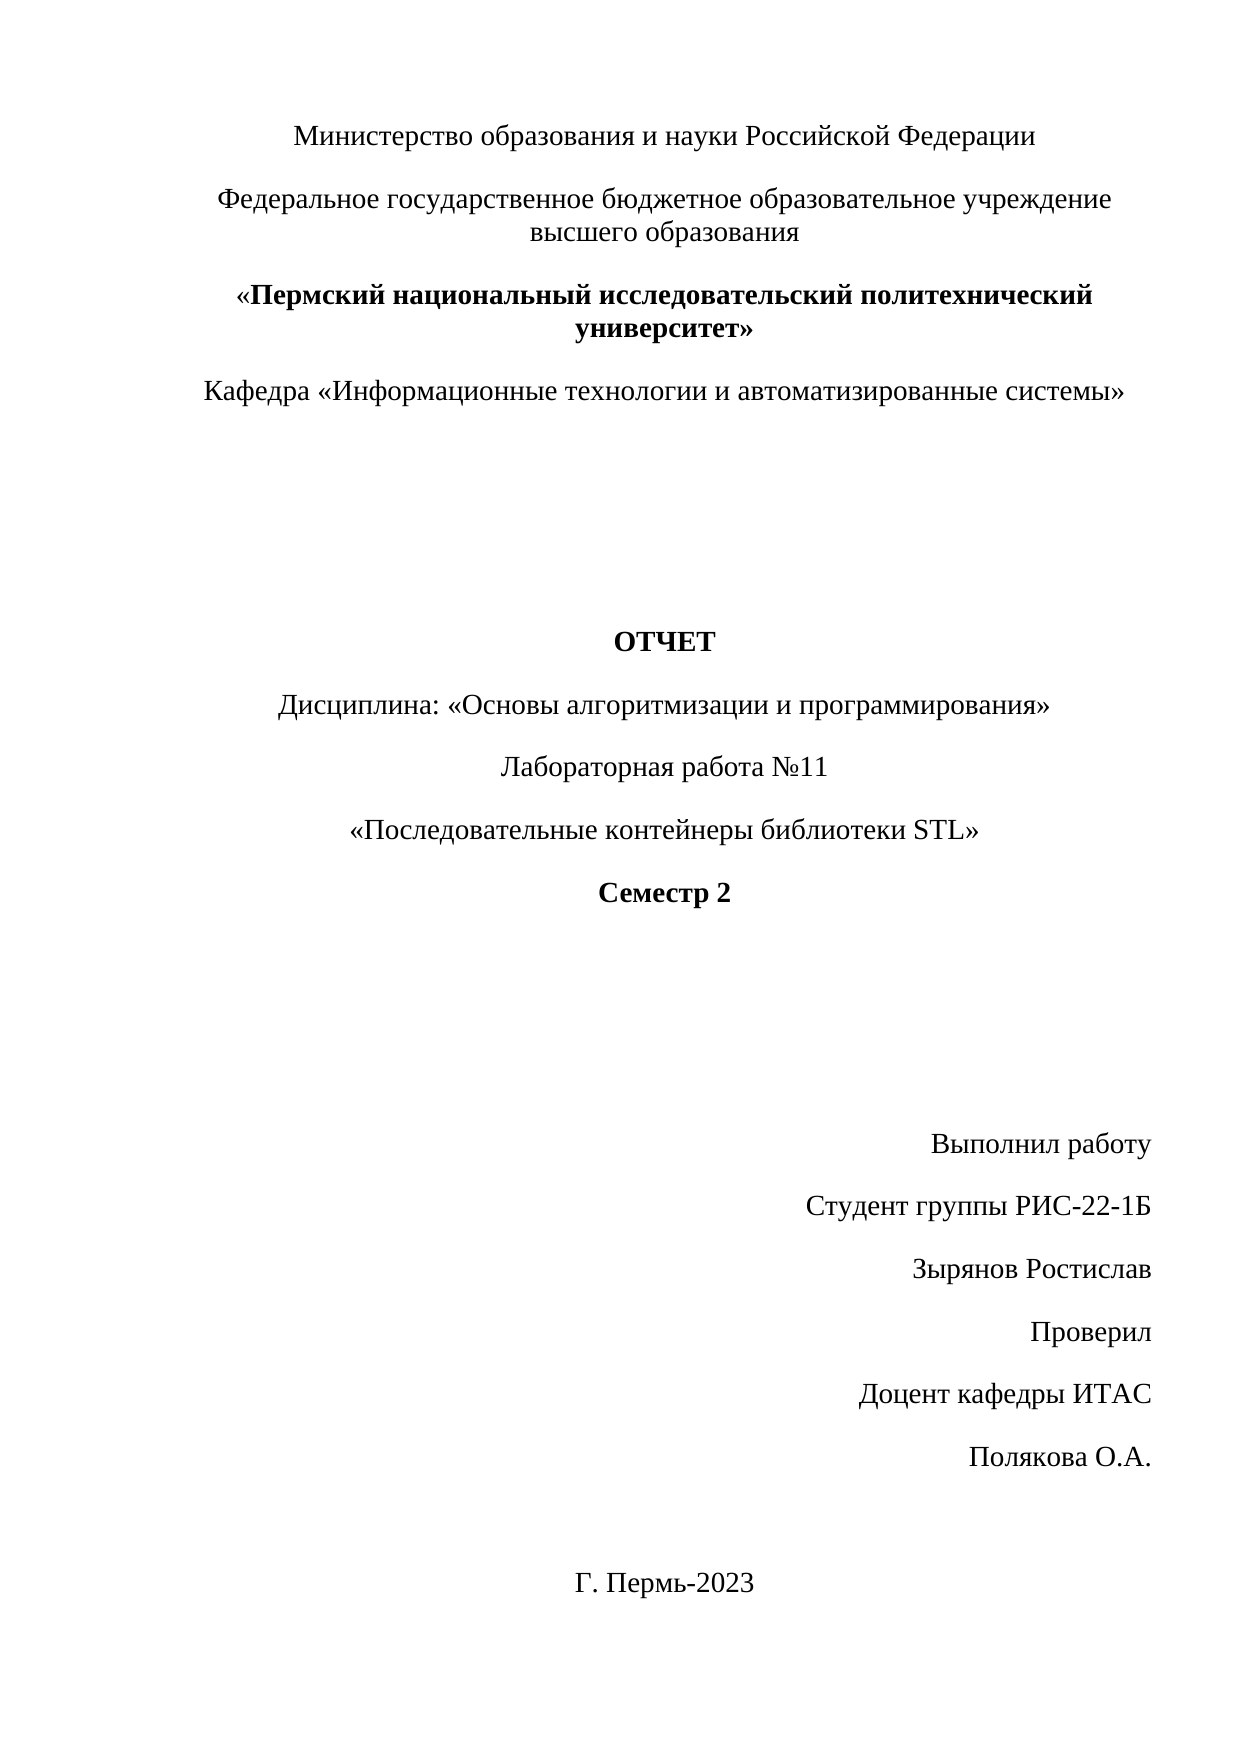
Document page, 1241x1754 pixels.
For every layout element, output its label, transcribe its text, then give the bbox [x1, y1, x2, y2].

text Лабораторная работа №11 [177, 749, 1152, 783]
subtitle Семестр 2 [177, 875, 1152, 908]
text Дисциплина: «Основы алгоритмизации и программирования» [177, 687, 1152, 720]
text Полякова О.А. [177, 1439, 1152, 1473]
text Проверил [177, 1314, 1152, 1347]
text Зырянов Ростислав [177, 1251, 1152, 1285]
text Федеральное государственное бюджетное образовательное учреждение высшего образования [177, 181, 1152, 248]
text Министерство образования и науки Российской Федерации [177, 118, 1152, 152]
text «Пермский национальный исследовательский политехнический университет» [177, 277, 1152, 344]
text «Последовательные контейнеры библиотеки STL» [177, 812, 1152, 846]
text Г. Пермь-2023 [177, 1565, 1152, 1598]
text Студент группы РИС-22-1Б [177, 1188, 1152, 1222]
text Выполнил работу [177, 1126, 1152, 1159]
text Кафедра «Информационные технологии и автоматизированные системы» [177, 373, 1152, 407]
text Доцент кафедры ИТАС [177, 1377, 1152, 1410]
text ОТЧЕТ [177, 624, 1152, 658]
